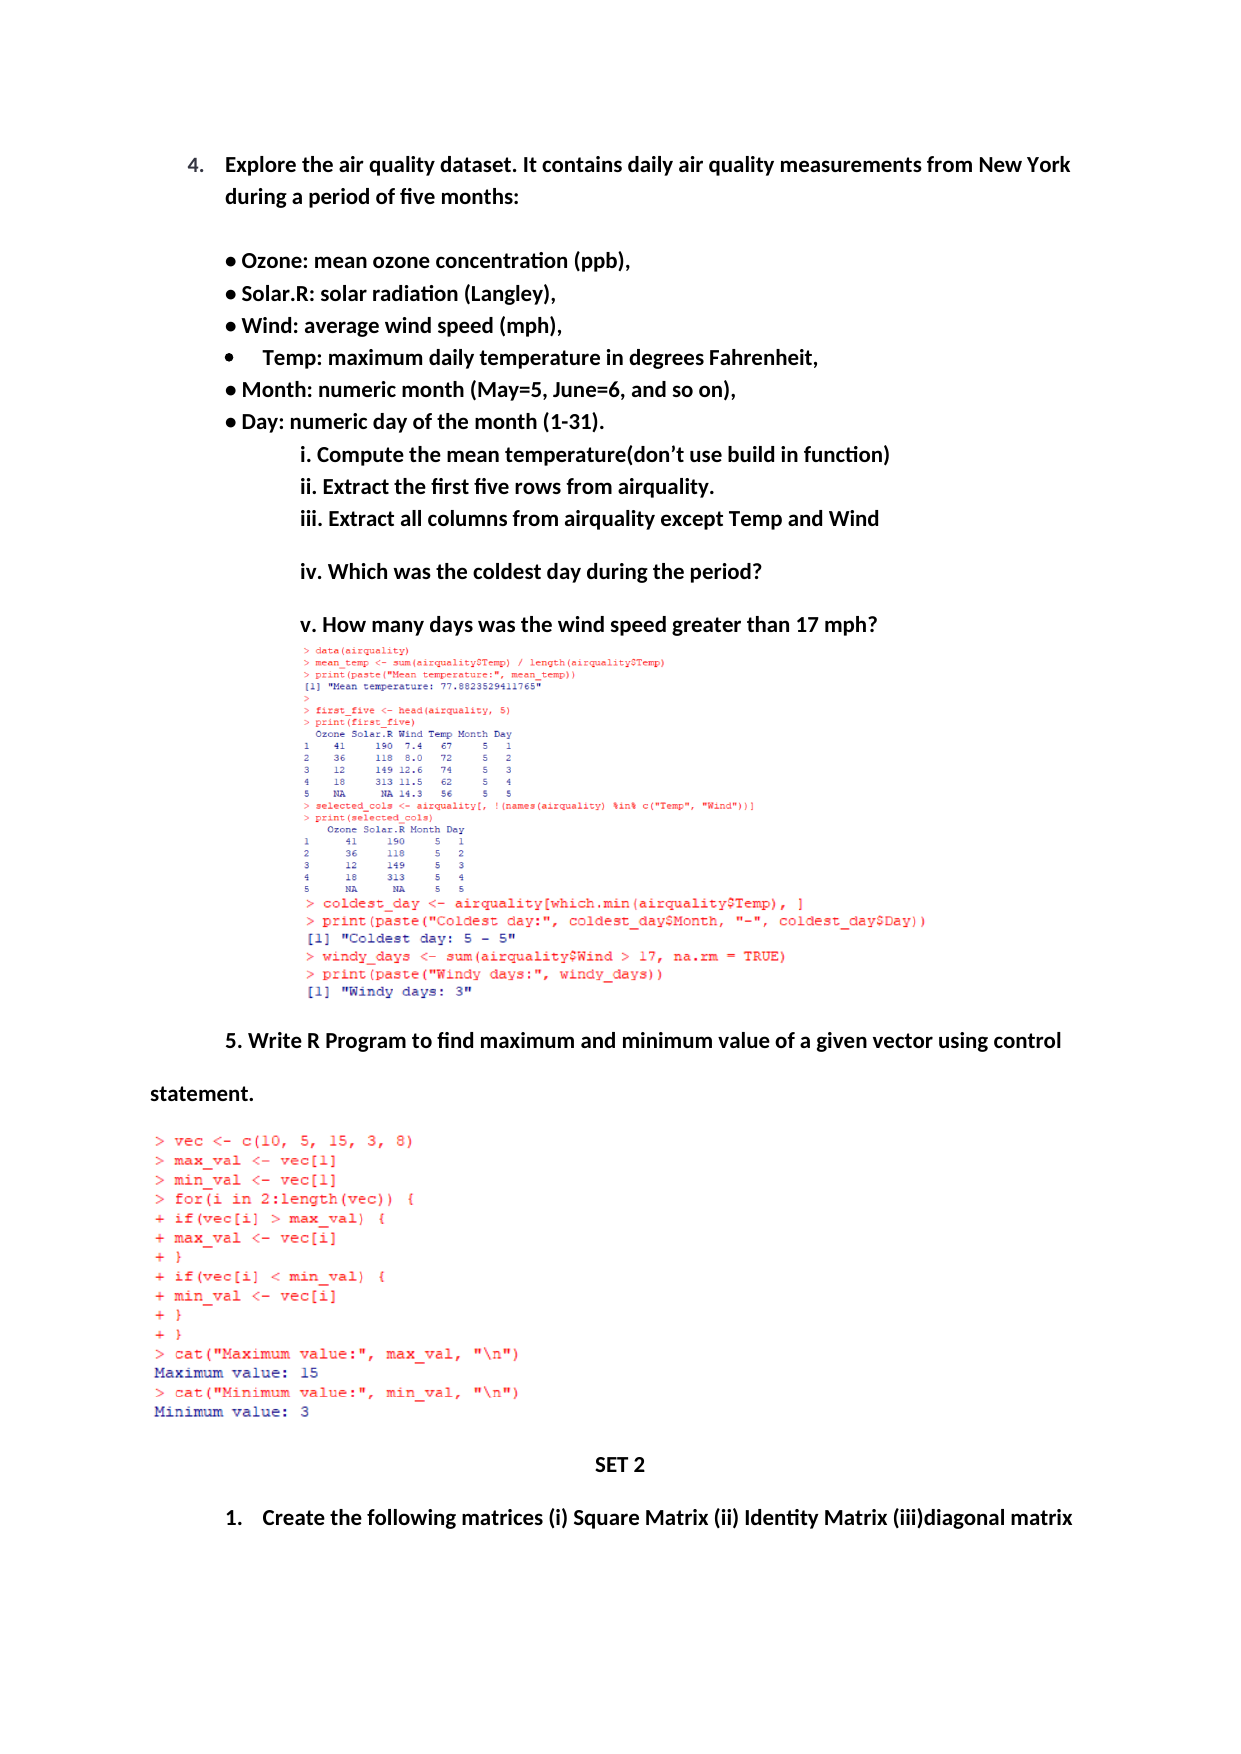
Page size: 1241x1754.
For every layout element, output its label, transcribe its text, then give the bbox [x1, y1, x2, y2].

list iii. Extract all columns from airquality except Temp and Wind [225, 504, 1090, 532]
list ii. Extract the first five rows from airquality. [225, 472, 1090, 500]
list • Solar.R: solar radiation (Langley), [225, 279, 1090, 307]
list Temp: maximum daily temperature in degrees Fahrenheit, [225, 343, 1090, 371]
text 5. Write R Program to find maximum and minimum value of a given vector using control [150, 1026, 1090, 1054]
list Explore the air quality dataset. It contains daily air quality measurements from New York during a period of five months: [187, 150, 1090, 210]
list • Wind: average wind speed (mph), [225, 311, 1090, 339]
text iv. Which was the coldest day during the period? [225, 557, 1090, 585]
picture [300, 642, 763, 892]
list Create the following matrices (i) Square Matrix (ii) Identity Matrix (iii)diagonal matrix [225, 1503, 1090, 1531]
list • Ozone: mean ozone concentration (ppb), [225, 247, 1090, 274]
text SET 2 [150, 1450, 1090, 1478]
list i. Compute the mean temperature(don’t use build in function) [225, 440, 1090, 468]
list • Day: numeric day of the month (1-31). [225, 407, 1090, 436]
picture [300, 895, 950, 1002]
list v. How many days was the wind speed greater than 17 mph? [225, 610, 1090, 638]
picture [150, 1132, 600, 1426]
text statement. [150, 1079, 1090, 1107]
list • Month: numeric month (May=5, June=6, and so on), [225, 375, 1090, 403]
